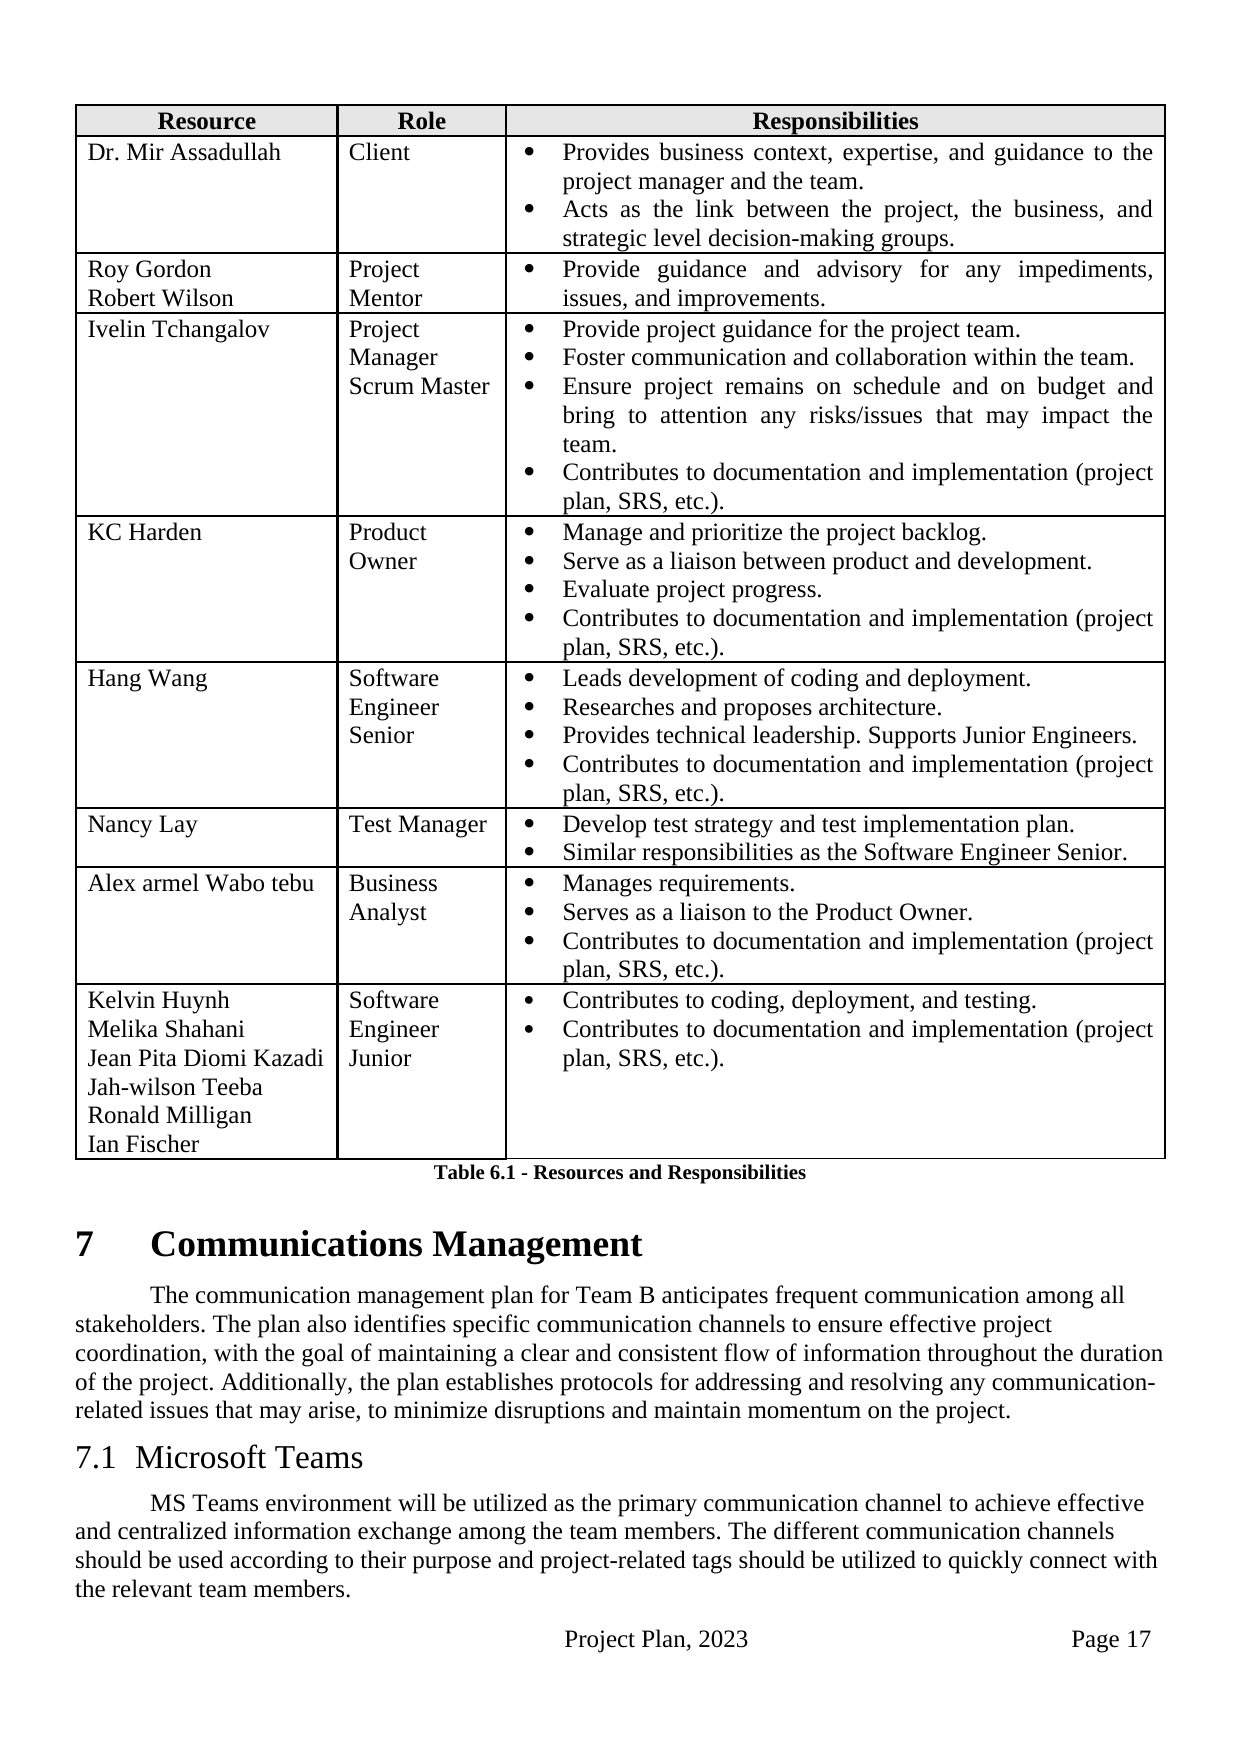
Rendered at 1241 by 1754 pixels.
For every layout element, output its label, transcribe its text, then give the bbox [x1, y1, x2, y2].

table_cell Project Mentor [339, 254, 505, 312]
table_cell Leads development of coding and deployment. Researches and proposes architecture. Provides technical leadership. Supports Junior Engineers. Contributes to documentation and implementation (project plan, SRS, etc.). [507, 663, 1164, 807]
table_cell Develop test strategy and test implementation plan. Similar responsibilities as the Software Engineer Senior. [507, 809, 1164, 866]
table_cell Manage and prioritize the project backlog. Serve as a liaison between product and development. Evaluate project progress. Contributes to documentation and implementation (project plan, SRS, etc.). [507, 517, 1164, 661]
table_header Responsibilities [507, 106, 1164, 135]
table_cell Contributes to coding, deployment, and testing. Contributes to documentation and implementation (project plan, SRS, etc.). [507, 985, 1164, 1158]
table_cell Client [339, 137, 505, 252]
table_cell Software Engineer Senior [339, 663, 505, 807]
table_cell Project Manager Scrum Master [339, 314, 505, 515]
subtitle Communications Management [75, 1222, 1165, 1265]
table_cell Roy Gordon Robert Wilson [77, 254, 336, 312]
table_cell Dr. Mir Assadullah [77, 137, 336, 252]
table_cell Provides business context, expertise, and guidance to the project manager and the team. Acts as the link between the project, the business, and strategic level decision-making groups. [507, 137, 1164, 252]
table_cell Provide guidance and advisory for any impediments, issues, and improvements. [507, 254, 1164, 312]
text MS Teams environment will be utilized as the primary communication channel to achieve effective and centralized information exchange among the team members. The different communication channels should be used according to their purpose and project-related tags should be utilized to quickly connect with the relevant team members. [75, 1488, 1165, 1603]
table_cell Hang Wang [77, 663, 336, 807]
table_header Resource [77, 106, 336, 135]
table_cell Kelvin Huynh Melika Shahani Jean Pita Diomi Kazadi Jah-wilson Teeba Ronald Milligan Ian Fischer [77, 985, 336, 1158]
table_cell Test Manager [339, 809, 505, 866]
table_cell Alex armel Wabo tebu [77, 868, 336, 983]
subtitle Microsoft Teams [75, 1437, 1165, 1475]
table_cell KC Harden [77, 517, 336, 661]
table_cell Nancy Lay [77, 809, 336, 866]
text The communication management plan for Team B anticipates frequent communication among all stakeholders. The plan also identifies specific communication channels to ensure effective project coordination, with the goal of maintaining a clear and consistent flow of information throughout the duration of the project. Additionally, the plan establishes protocols for addressing and resolving any communication-related issues that may arise, to minimize disruptions and maintain momentum on the project. [75, 1281, 1165, 1424]
table_cell Manages requirements. Serves as a liaison to the Product Owner. Contributes to documentation and implementation (project plan, SRS, etc.). [507, 868, 1164, 983]
table_cell Business Analyst [339, 868, 505, 983]
table_cell Product Owner [339, 517, 505, 661]
table_header Role [339, 106, 505, 135]
table_cell Ivelin Tchangalov [77, 314, 336, 515]
table_cell Provide project guidance for the project team. Foster communication and collaboration within the team. Ensure project remains on schedule and on budget and bring to attention any risks/issues that may impact the team. Contributes to documentation and implementation (project plan, SRS, etc.). [507, 314, 1164, 515]
table_cell Software Engineer Junior [339, 985, 505, 1158]
text Table 6.1 - Resources and Responsibilities [75, 1160, 1165, 1184]
